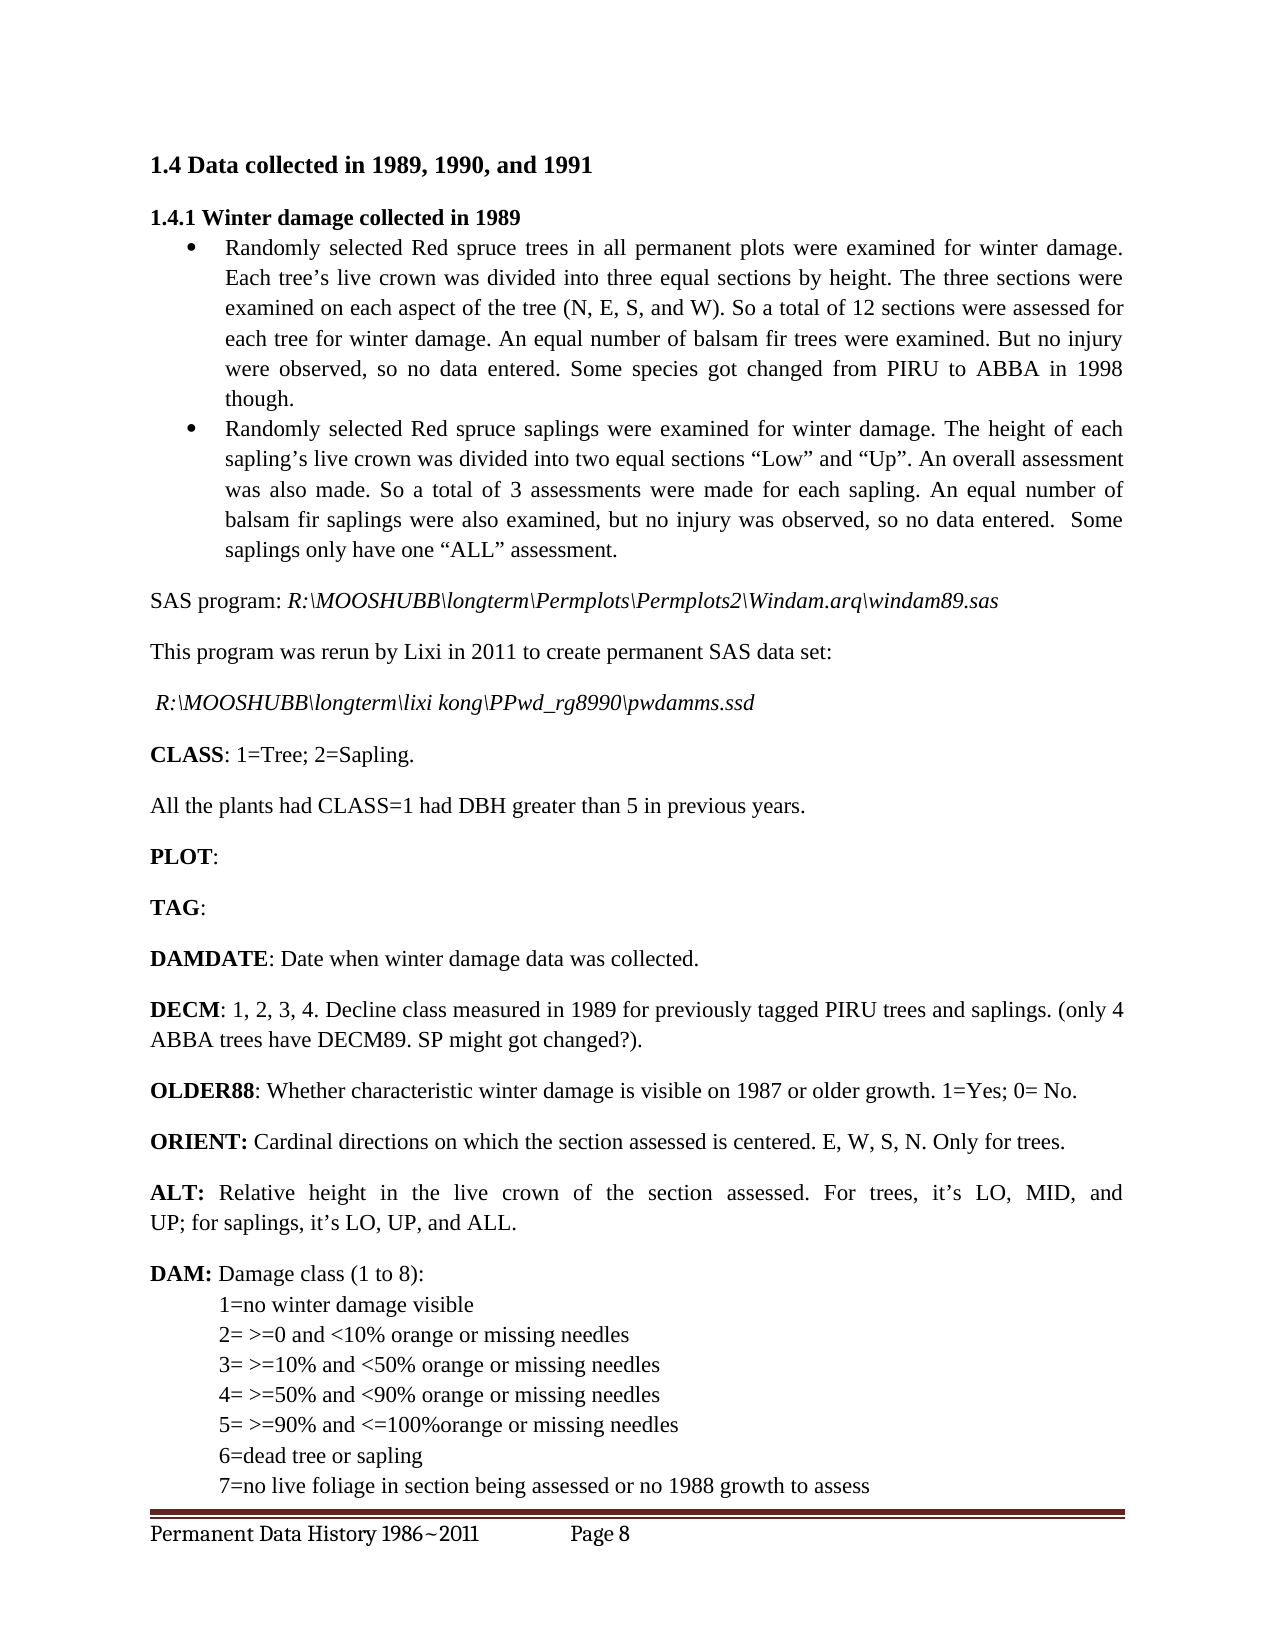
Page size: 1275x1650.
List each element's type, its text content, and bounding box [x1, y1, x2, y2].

text DECM: 1, 2, 3, 4. Decline class measured in 1989 for previously tagged PIRU trees and saplings. (only 4 ABBA trees have DECM89. SP might got changed?). [150, 996, 1125, 1052]
text TAG: [150, 894, 1125, 920]
text This program was rerun by Lixi in 2011 to create permanent SAS data set: [150, 638, 1125, 664]
list Randomly selected Red spruce saplings were examined for winter damage. The height of each sapling’s live crown was divided into two equal sections “Low” and “Up”. An overall assessment was also made. So a total of 3 assessments were made for each sapling. An equal number of balsam fir saplings were also examined, but no injury was observed, so no data entered. Some saplings only have one “ALL” assessment. [187, 415, 1125, 562]
list Randomly selected Red spruce trees in all permanent plots were examined for winter damage. Each tree’s live crown was divided into three equal sections by height. The three sections were examined on each aspect of the tree (N, E, S, and W). So a total of 12 sections were assessed for each tree for winter damage. An equal number of balsam fir trees were examined. But no injury were observed, so no data entered. Some species got changed from PIRU to ABBA in 1998 though. [187, 234, 1125, 411]
text 1=no winter damage visible [150, 1291, 1125, 1317]
text All the plants had CLASS=1 had DBH greater than 5 in previous years. [150, 792, 1125, 818]
text R:\MOOSHUBB\longterm\lixi kong\PPwd_rg8990\pwdamms.ssd [150, 689, 1125, 716]
subtitle 1.4 Data collected in 1989, 1990, and 1991 [150, 150, 1125, 179]
text OLDER88: Whether characteristic winter damage is visible on 1987 or older growth. 1=Yes; 0= No. [150, 1077, 1125, 1103]
text 7=no live foliage in section being assessed or no 1988 growth to assess [150, 1472, 1125, 1498]
text PLOT: [150, 843, 1125, 869]
text ORIENT: Cardinal directions on which the section assessed is centered. E, W, S, N. Only for trees. [150, 1128, 1125, 1154]
text CLASS: 1=Tree; 2=Sapling. [150, 741, 1125, 767]
text 3= >=10% and <50% orange or missing needles [150, 1351, 1125, 1377]
subtitle 1.4.1 Winter damage collected in 1989 [150, 204, 1125, 230]
text DAM: Damage class (1 to 8): [150, 1260, 1125, 1287]
text 6=dead tree or sapling [150, 1442, 1125, 1468]
text ALT: Relative height in the live crown of the section assessed. For trees, it’s LO, MID, and UP; for saplings, it’s LO, UP, and ALL. [150, 1179, 1125, 1236]
text 5= >=90% and <=100%orange or missing needles [150, 1411, 1125, 1438]
text SAS program: R:\MOOSHUBB\longterm\Permplots\Permplots2\Windam.arq\windam89.sas [150, 587, 1125, 613]
text DAMDATE: Date when winter damage data was collected. [150, 945, 1125, 971]
text 2= >=0 and <10% orange or missing needles [150, 1321, 1125, 1347]
text 4= >=50% and <90% orange or missing needles [150, 1381, 1125, 1408]
